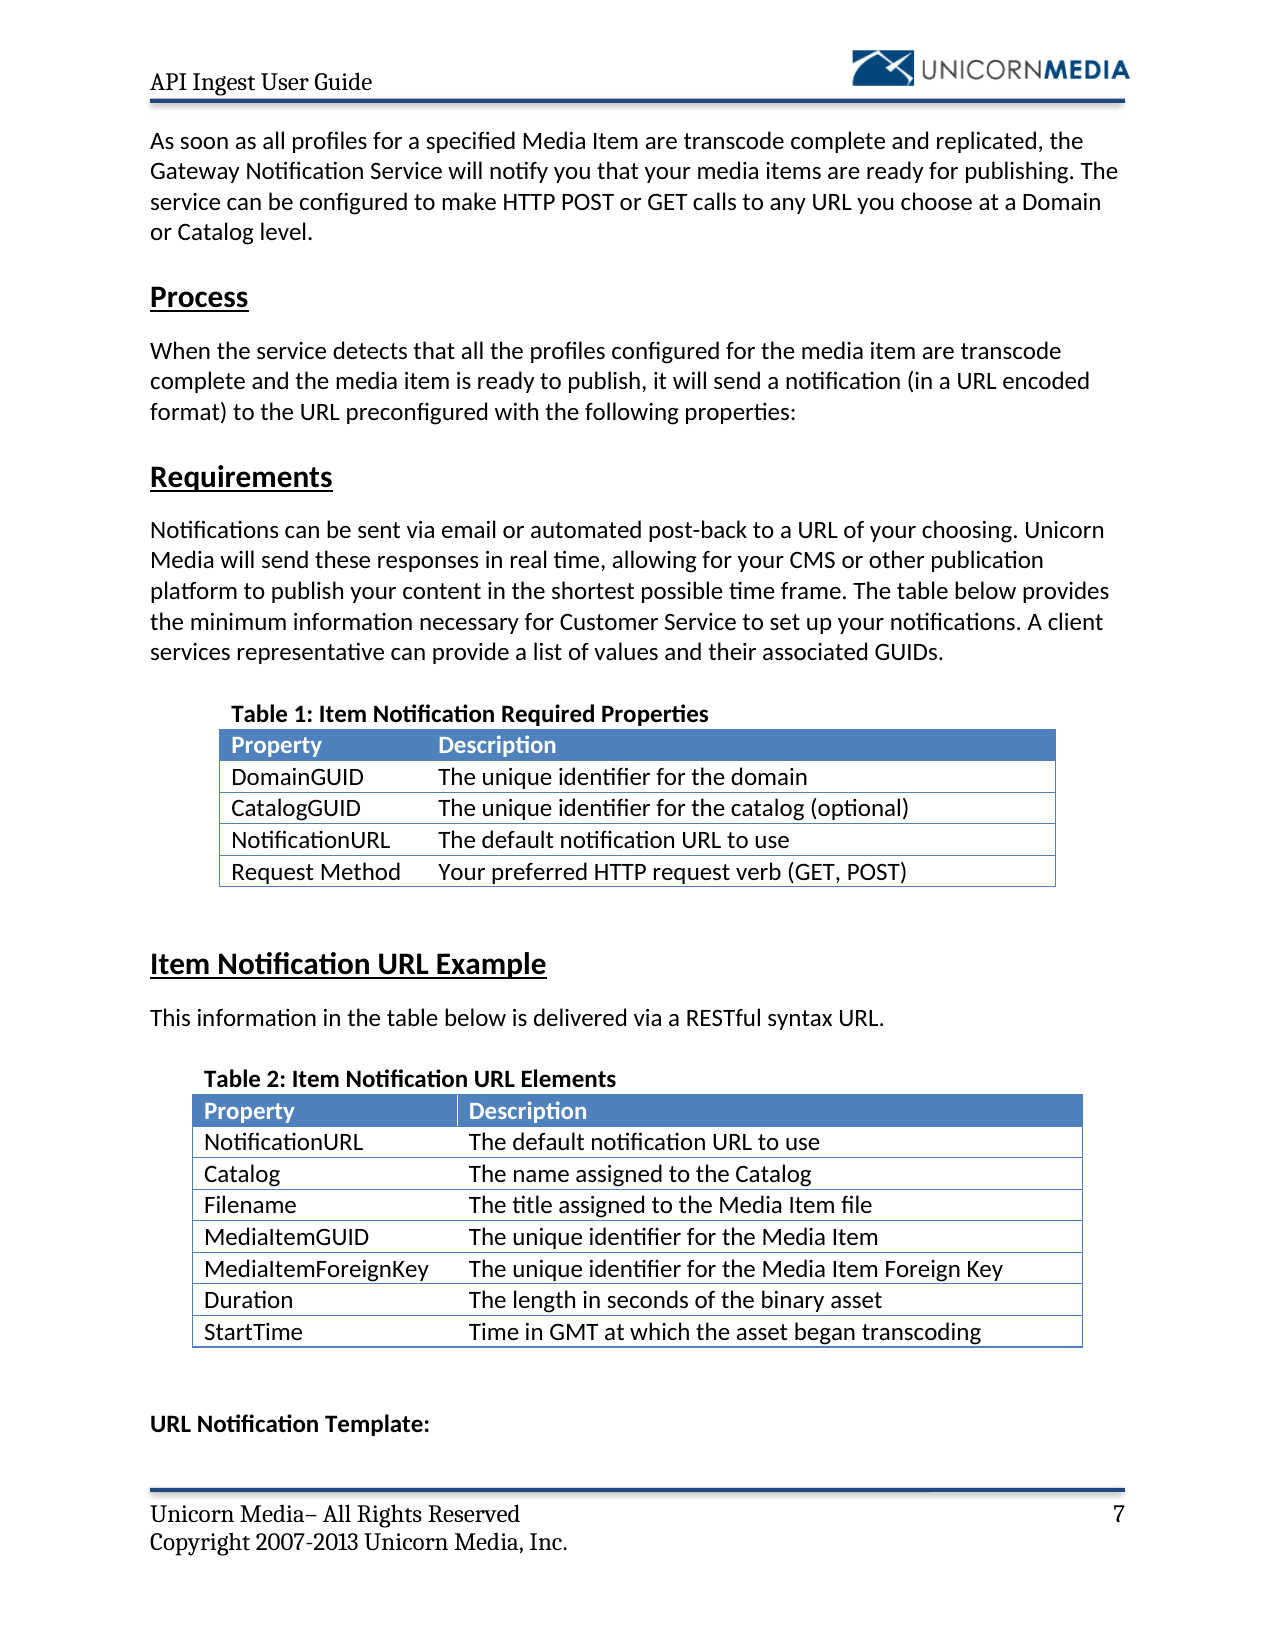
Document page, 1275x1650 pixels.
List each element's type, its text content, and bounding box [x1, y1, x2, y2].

text Notifications can be sent via email or automated post-back to a URL of your choosing. Unicorn Media will send these responses in real time, allowing for your CMS or other publication platform to publish your content in the shortest possible time frame. The table below provides the minimum information necessary for Customer Service to set up your notifications. A client services representative can provide a list of values and their associated GUIDs. [150, 514, 1125, 667]
table_cell StartTime [193, 1316, 457, 1346]
text As soon as all profiles for a specified Media Item are transcode complete and replicated, the Gateway Notification Service will notify you that your media items are ready for publishing. The service can be configured to make HTTP POST or GET calls to any URL you choose at a Domain or Catalog level. [150, 125, 1125, 247]
table_cell Filename [193, 1190, 457, 1220]
table_cell Time in GMT at which the asset began transcoding [458, 1316, 1082, 1346]
table_cell The unique identifier for the domain [427, 761, 1055, 792]
table_cell Duration [193, 1284, 457, 1315]
text Item Notification URL Example [150, 944, 1125, 983]
table_cell NotificationURL [193, 1127, 457, 1157]
table_cell Request Method [220, 856, 427, 886]
table_cell Your preferred HTTP request verb (GET, POST) [427, 856, 1055, 886]
table_cell The default notification URL to use [427, 824, 1055, 855]
text Process [150, 278, 1125, 316]
table_cell NotificationURL [220, 824, 427, 855]
table_cell The unique identifier for the catalog (optional) [427, 793, 1055, 823]
table_cell Property [220, 730, 427, 760]
table_header Table 1: Item Notification Required Properties [220, 697, 1055, 728]
text This information in the table below is delivered via a RESTful syntax URL. [150, 1002, 1125, 1032]
table_cell The length in seconds of the binary asset [458, 1284, 1082, 1315]
text URL Notification Template: [150, 1408, 1125, 1439]
table_cell Catalog [193, 1158, 457, 1189]
table_cell DomainGUID [220, 761, 427, 792]
table_cell The unique identifier for the Media Item Foreign Key [458, 1253, 1082, 1283]
table_header Table 2: Item Notification URL Elements [193, 1063, 1082, 1094]
table_cell MediaItemForeignKey [193, 1253, 457, 1283]
table_cell MediaItemGUID [193, 1221, 457, 1252]
picture [843, 41, 1131, 91]
table_cell The default notification URL to use [458, 1127, 1082, 1157]
table_cell CatalogGUID [220, 793, 427, 823]
table_cell The title assigned to the Media Item file [458, 1190, 1082, 1220]
table_cell Description [427, 730, 1055, 760]
text When the service detects that all the profiles configured for the media item are transcode complete and the media item is ready to publish, it will send a notification (in a URL encoded format) to the URL preconfigured with the following properties: [150, 335, 1125, 426]
table_cell The name assigned to the Catalog [458, 1158, 1082, 1189]
table_cell Description [458, 1095, 1082, 1126]
table_cell The unique identifier for the Media Item [458, 1221, 1082, 1252]
text Requirements [150, 457, 1125, 495]
table_cell Property [193, 1095, 457, 1126]
